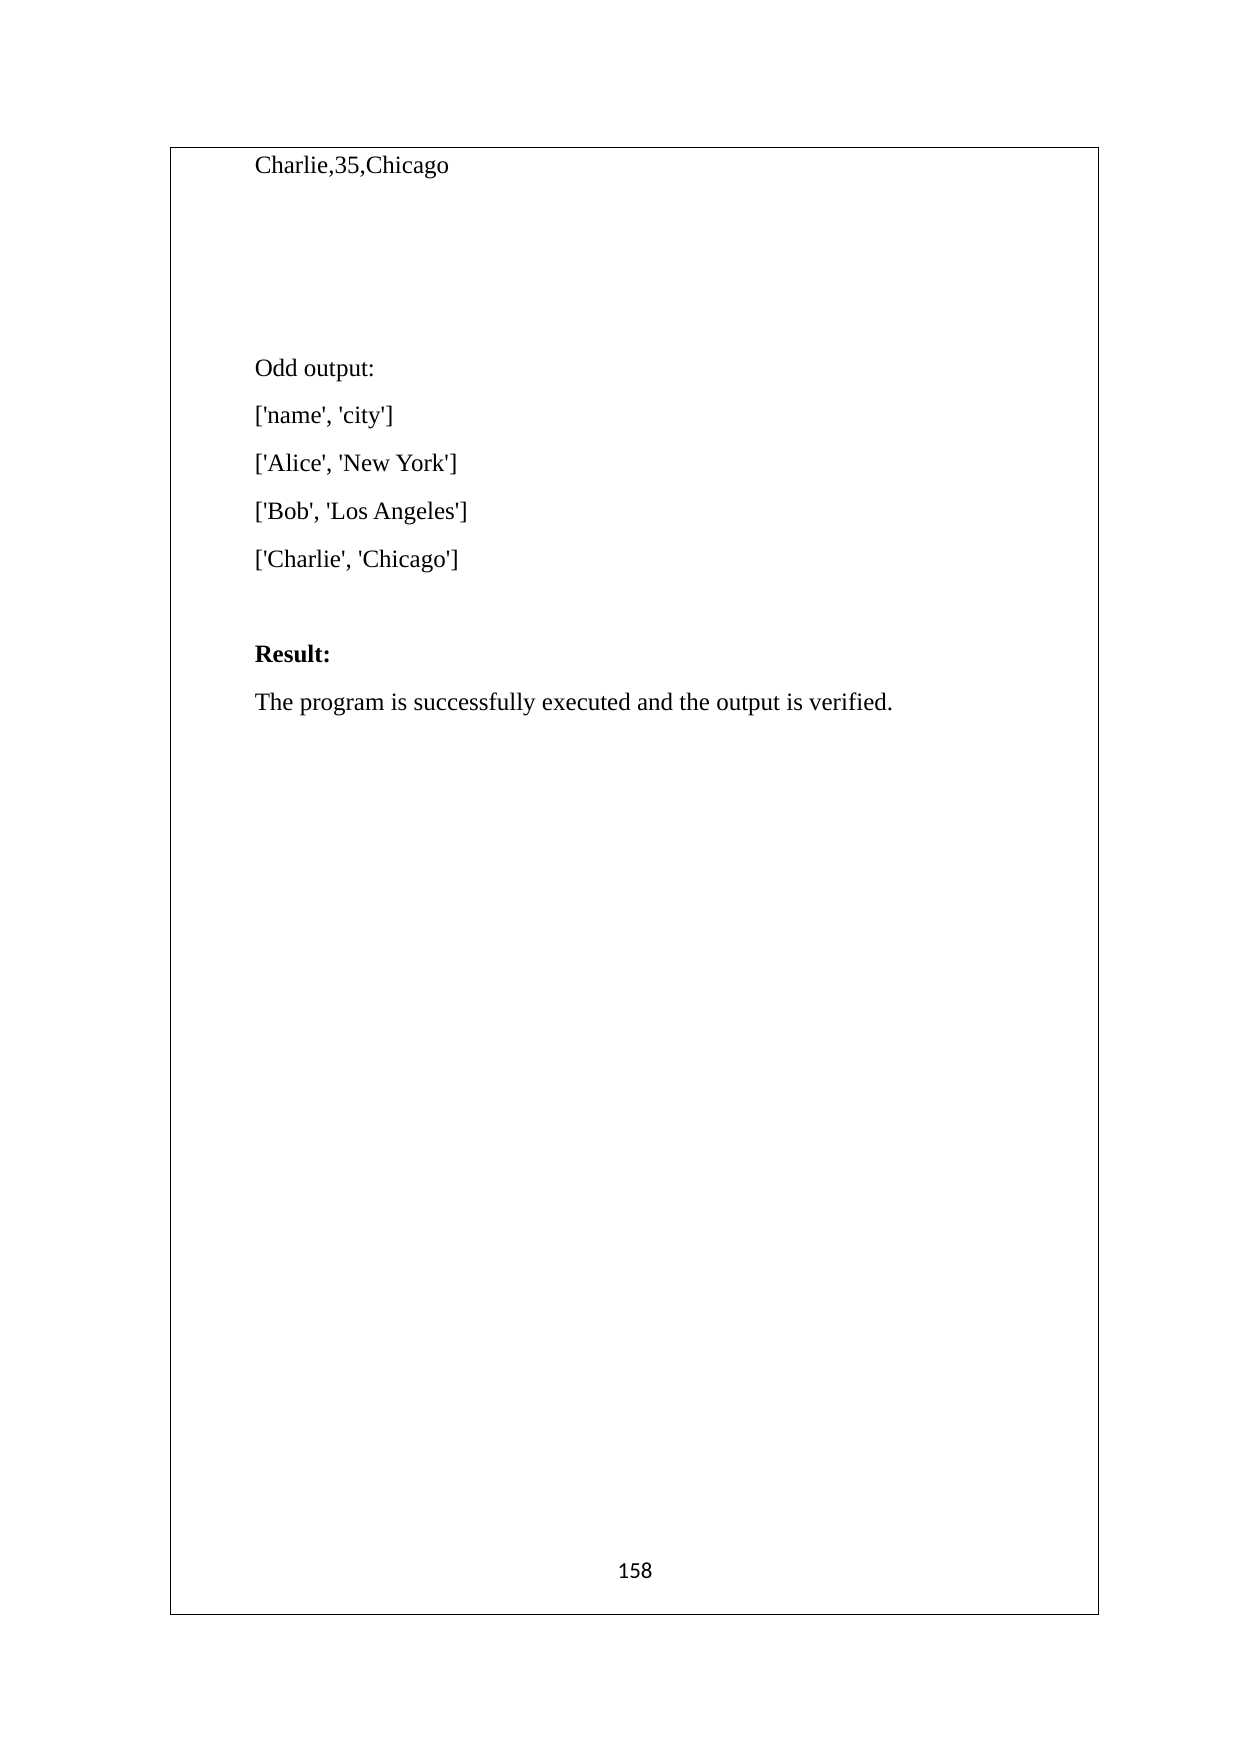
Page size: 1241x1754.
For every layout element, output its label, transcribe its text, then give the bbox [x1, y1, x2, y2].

text Odd output: [179, 353, 1090, 382]
text ['Charlie', 'Chicago'] [254, 544, 1090, 572]
text ['Bob', 'Los Angeles'] [254, 496, 1090, 525]
text ['Alice', 'New York'] [254, 448, 1090, 477]
text Result: [179, 639, 1090, 668]
text ['name', 'city'] [254, 401, 1090, 429]
text The program is successfully executed and the output is verified. [179, 687, 1090, 716]
text Charlie,35,Chicago [254, 150, 1090, 179]
